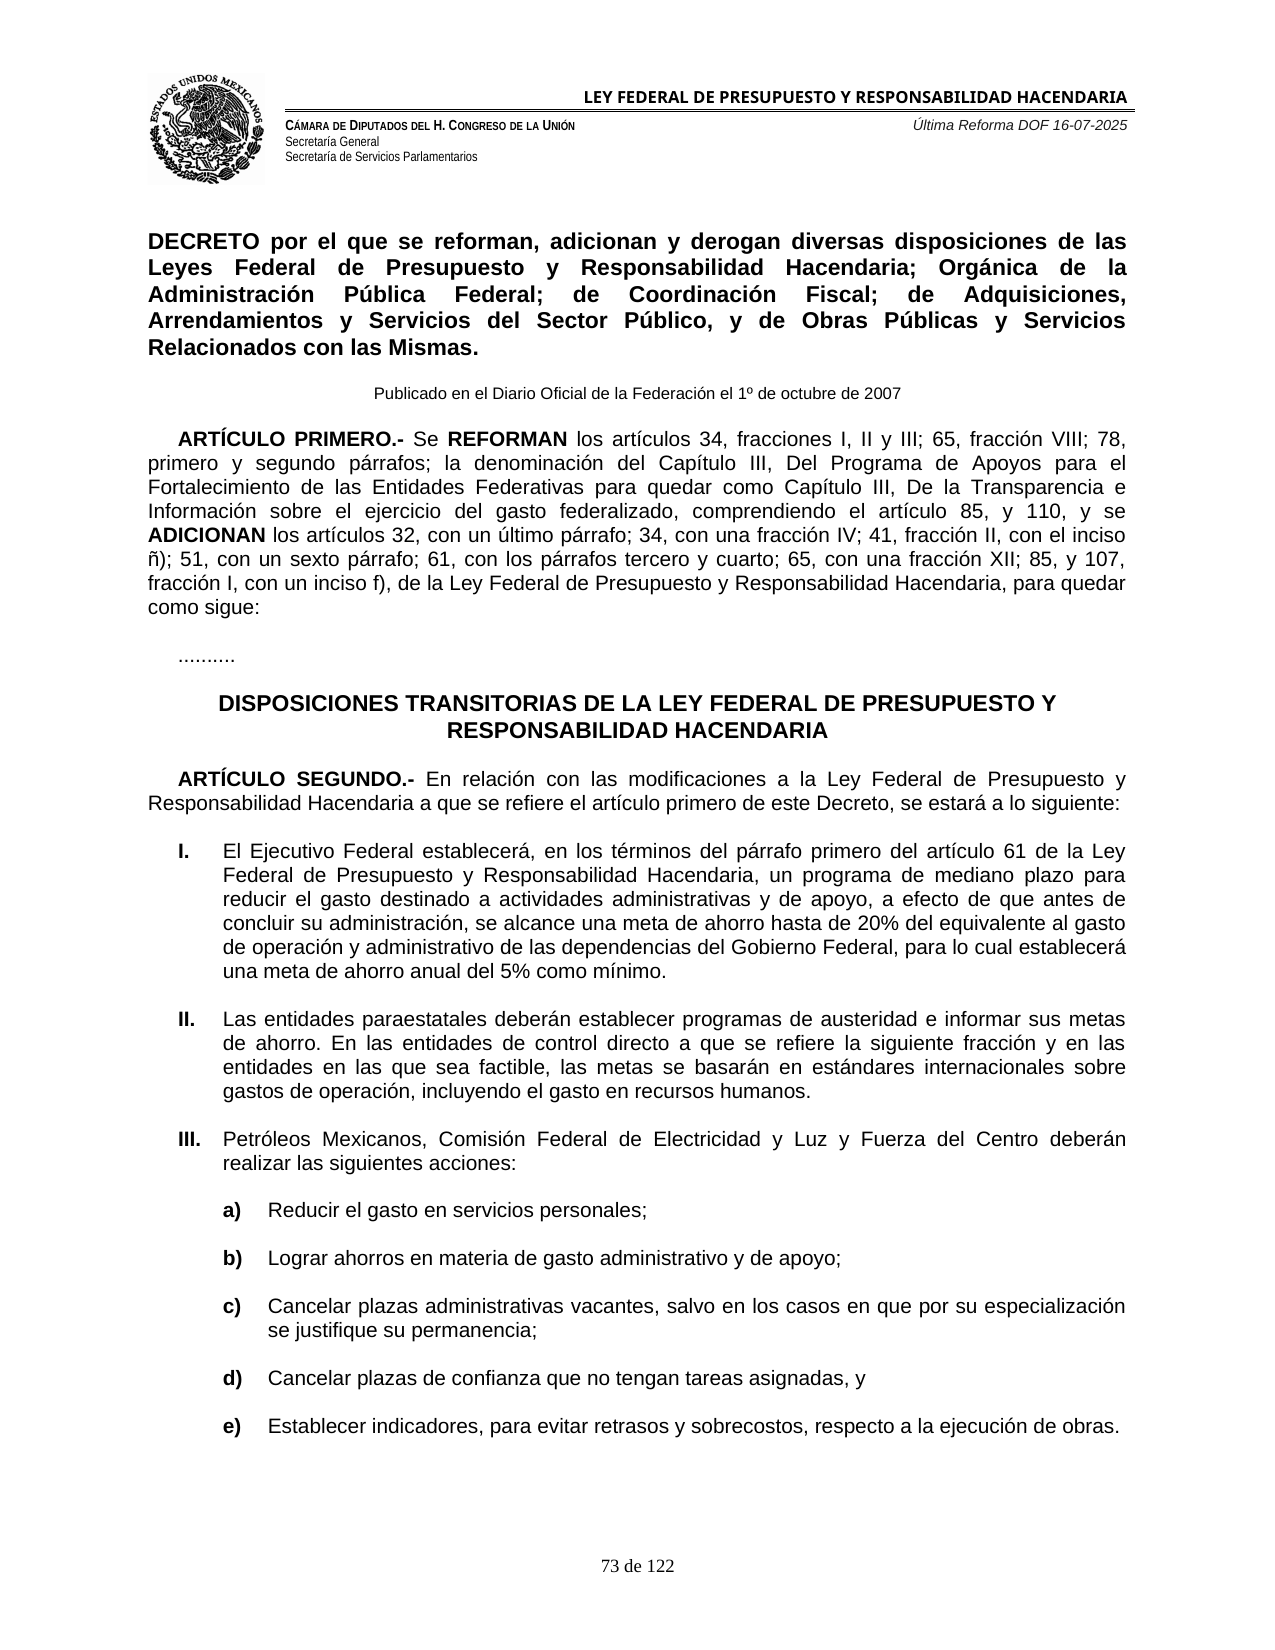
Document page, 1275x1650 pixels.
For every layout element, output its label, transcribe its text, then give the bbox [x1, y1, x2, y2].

text b) Lograr ahorros en materia de gasto administrativo y de apoyo; [223, 1246, 1127, 1270]
text I. El Ejecutivo Federal establecerá, en los términos del párrafo primero del artículo 61 de la Ley Federal de Presupuesto y Responsabilidad Hacendaria, un programa de mediano plazo para reducir el gasto destinado a actividades administrativas y de apoyo, a efecto de que antes de concluir su administración, se alcance una meta de ahorro hasta de 20% del equivalente al gasto de operación y administrativo de las dependencias del Gobierno Federal, para lo cual establecerá una meta de ahorro anual del 5% como mínimo. [178, 839, 1127, 983]
text DECRETO por el que se reforman, adicionan y derogan diversas disposiciones de las Leyes Federal de Presupuesto y Responsabilidad Hacendaria; Orgánica de la Administración Pública Federal; de Coordinación Fiscal; de Adquisiciones, Arrendamientos y Servicios del Sector Público, y de Obras Públicas y Servicios Relacionados con las Mismas. [148, 228, 1127, 360]
text ARTÍCULO PRIMERO.- Se REFORMAN los artículos 34, fracciones I, II y III; 65, fracción VIII; 78, primero y segundo párrafos; la denominación del Capítulo III, Del Programa de Apoyos para el Fortalecimiento de las Entidades Federativas para quedar como Capítulo III, De la Transparencia e Información sobre el ejercicio del gasto federalizado, comprendiendo el artículo 85, y 110, y se ADICIONAN los artículos 32, con un último párrafo; 34, con una fracción IV; 41, fracción II, con el inciso ñ); 51, con un sexto párrafo; 61, con los párrafos tercero y cuarto; 65, con una fracción XII; 85, y 107, fracción I, con un inciso f), de la Ley Federal de Presupuesto y Responsabilidad Hacendaria, para quedar como sigue: [148, 427, 1127, 618]
text .......... [148, 642, 1127, 666]
text a) Reducir el gasto en servicios personales; [223, 1198, 1127, 1222]
text d) Cancelar plazas de confianza que no tengan tareas asignadas, y [223, 1366, 1127, 1390]
text e) Establecer indicadores, para evitar retrasos y sobrecostos, respecto a la ejecución de obras. [223, 1414, 1127, 1438]
text III. Petróleos Mexicanos, Comisión Federal de Electricidad y Luz y Fuerza del Centro deberán realizar las siguientes acciones: [178, 1126, 1127, 1174]
text ARTÍCULO SEGUNDO.- En relación con las modificaciones a la Ley Federal de Presupuesto y Responsabilidad Hacendaria a que se refiere el artículo primero de este Decreto, se estará a lo siguiente: [148, 767, 1127, 815]
text c) Cancelar plazas administrativas vacantes, salvo en los casos en que por su especialización se justifique su permanencia; [223, 1294, 1127, 1342]
text II. Las entidades paraestatales deberán establecer programas de austeridad e informar sus metas de ahorro. En las entidades de control directo a que se refiere la siguiente fracción y en las entidades en las que sea factible, las metas se basarán en estándares internacionales sobre gastos de operación, incluyendo el gasto en recursos humanos. [178, 1007, 1127, 1102]
text Publicado en el Diario Oficial de la Federación el 1º de octubre de 2007 [148, 384, 1127, 403]
text DISPOSICIONES TRANSITORIAS DE LA LEY FEDERAL DE PRESUPUESTO Y RESPONSABILIDAD HACENDARIA [148, 690, 1127, 743]
